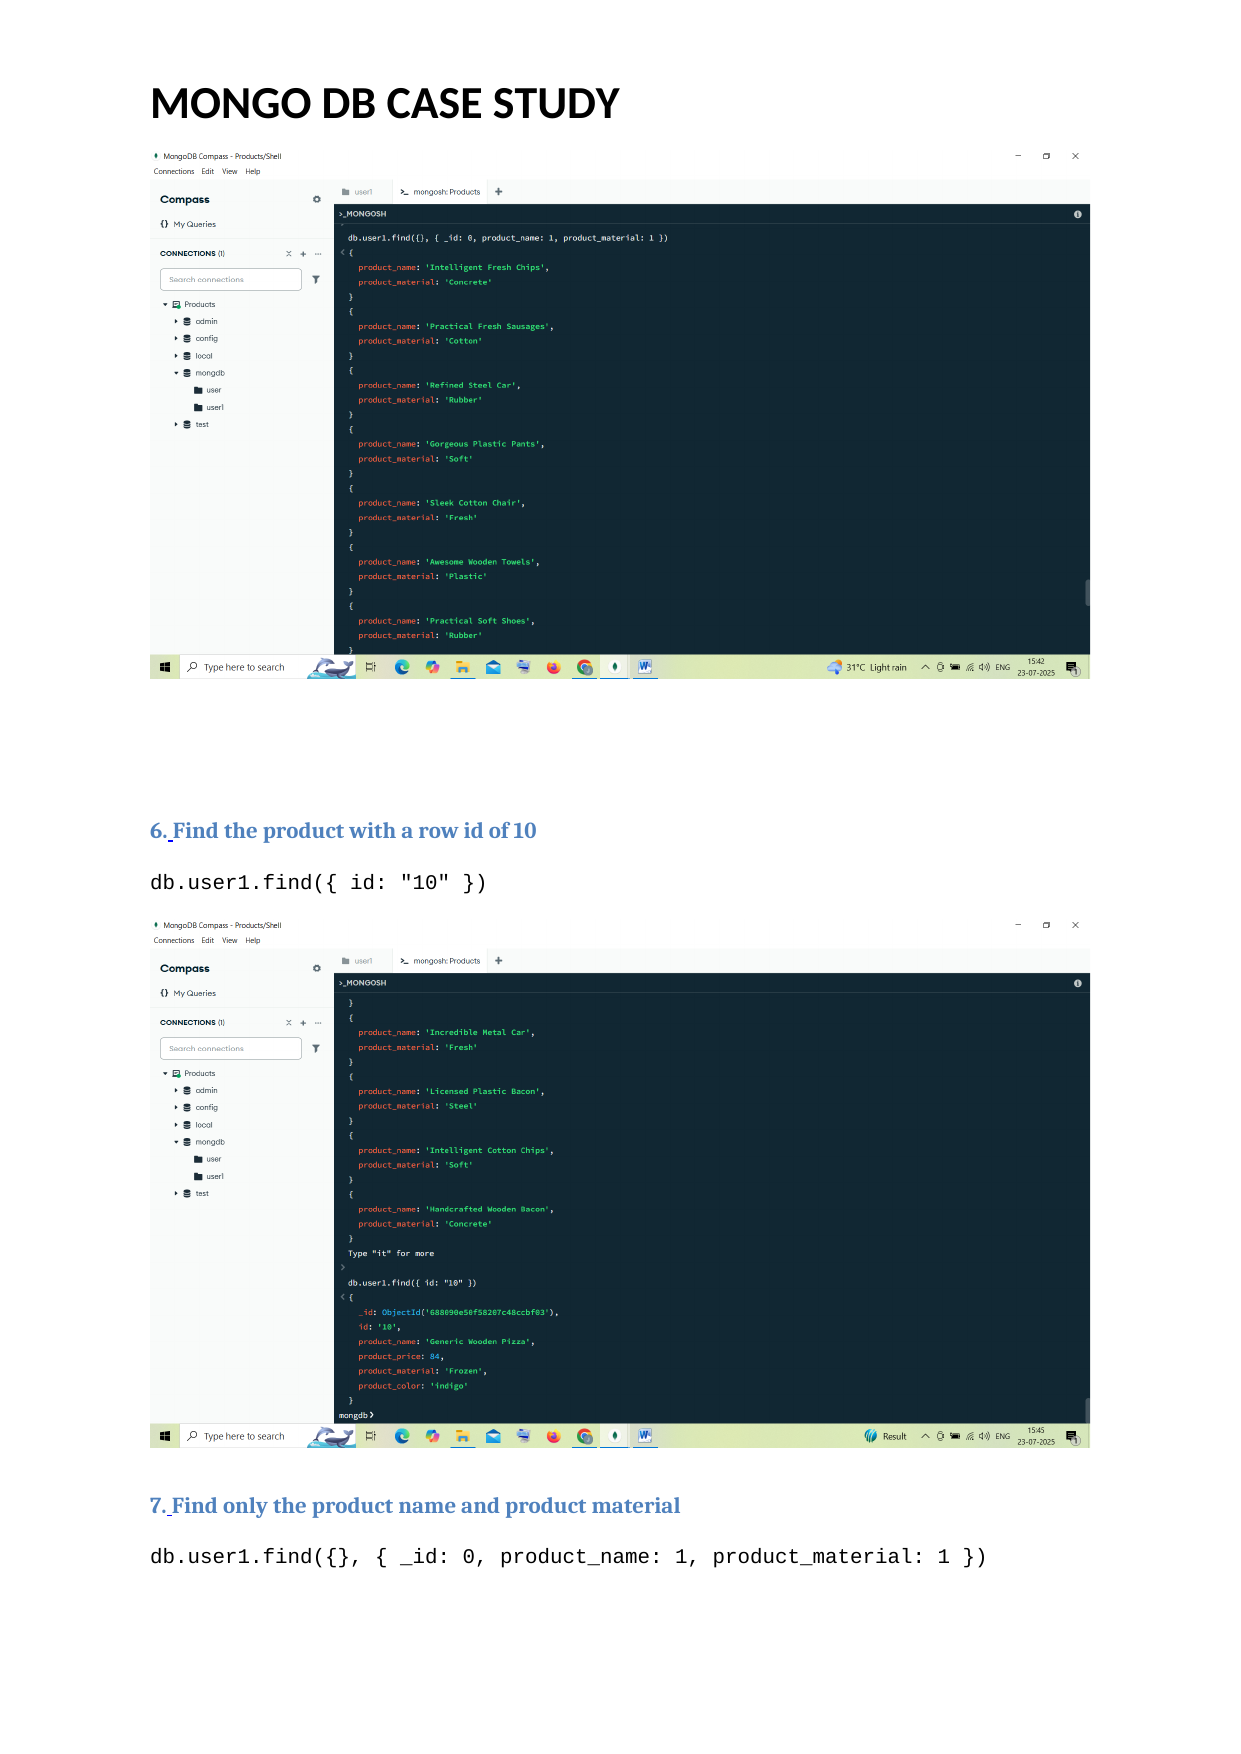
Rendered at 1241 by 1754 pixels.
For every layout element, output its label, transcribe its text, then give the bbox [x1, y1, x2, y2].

text db.user1.find({}, { _id: 0, product_name: 1, product_material: 1 }) [150, 1546, 1090, 1570]
subtitle 7. Find only the product name and product material [150, 1492, 1090, 1519]
subtitle 6. Find the product with a row id of 10 [150, 818, 1090, 844]
picture [150, 919, 1091, 1448]
picture [150, 150, 1091, 679]
text db.user1.find({ id: "10" }) [150, 872, 1090, 895]
